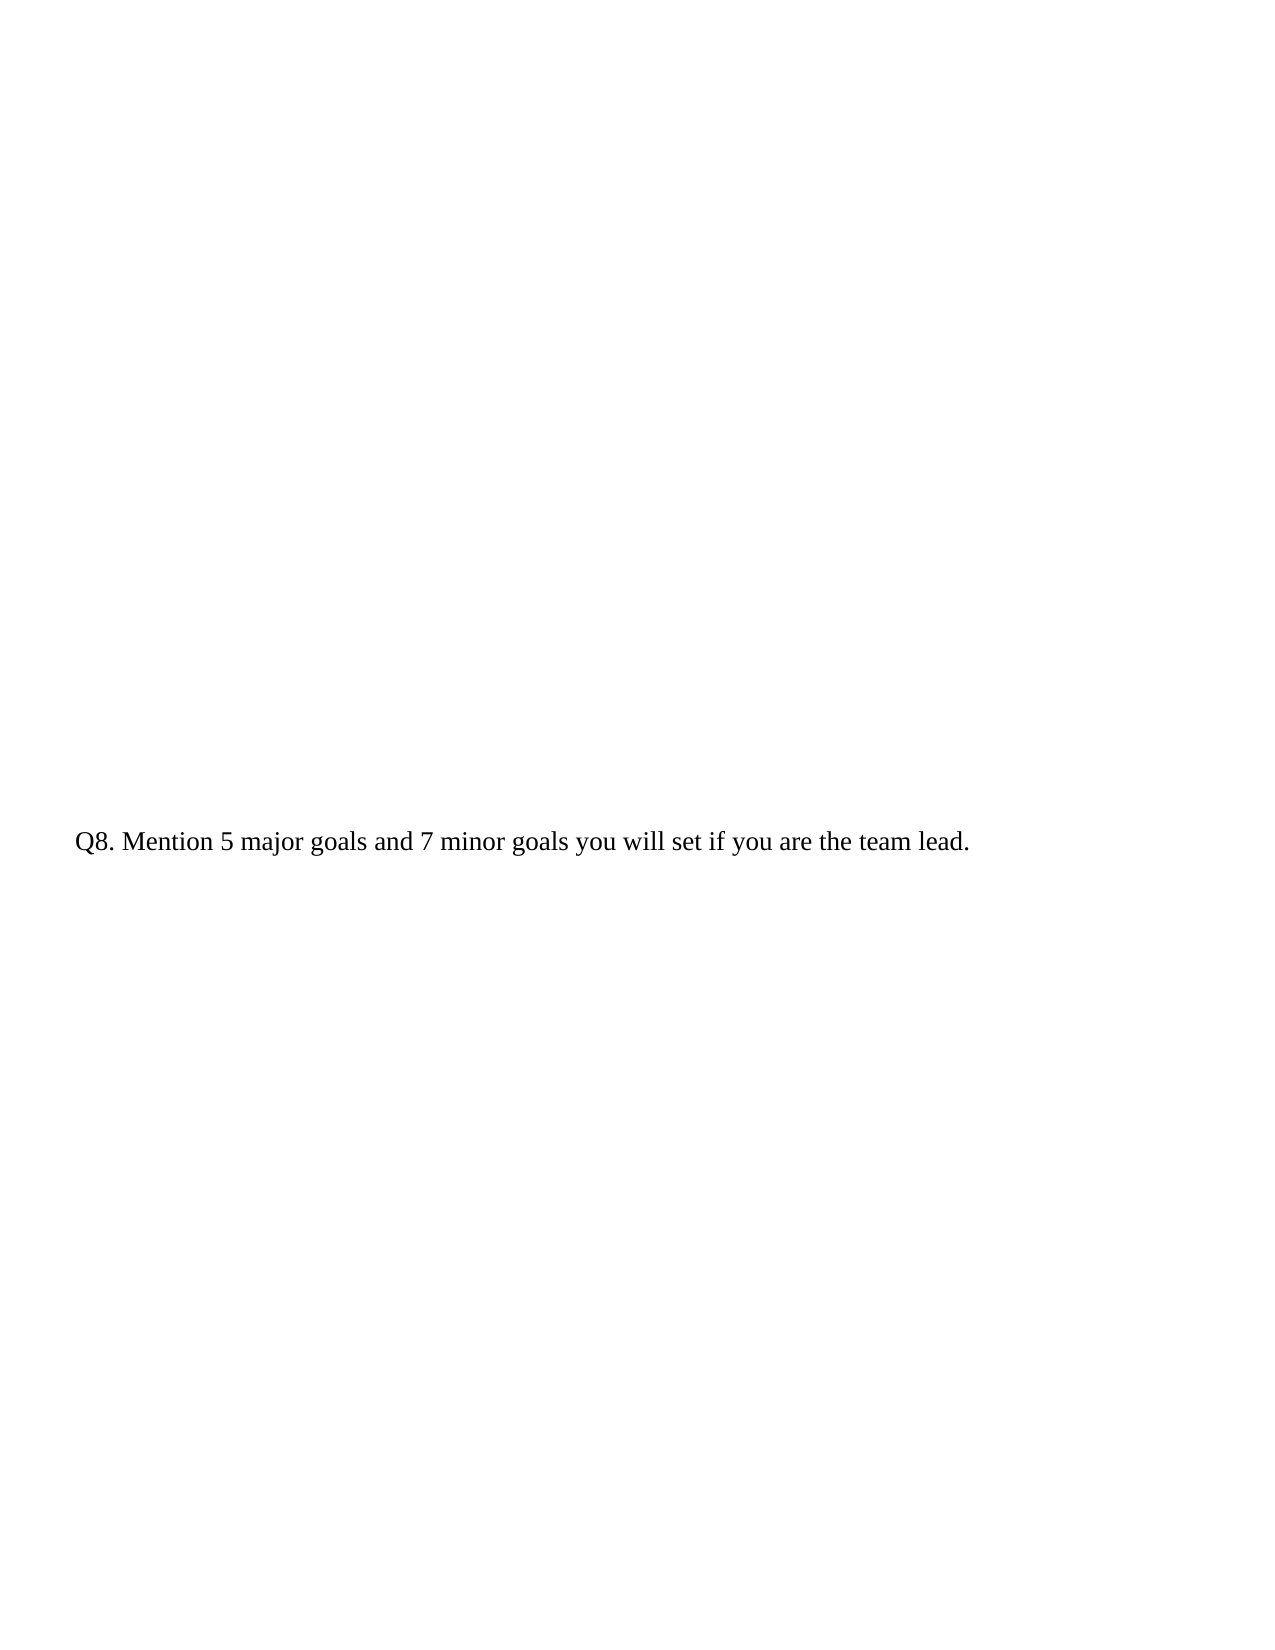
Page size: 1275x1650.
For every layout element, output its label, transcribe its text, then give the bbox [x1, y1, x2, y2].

text Q8. Mention 5 major goals and 7 minor goals you will set if you are the team lead. [75, 825, 1200, 856]
